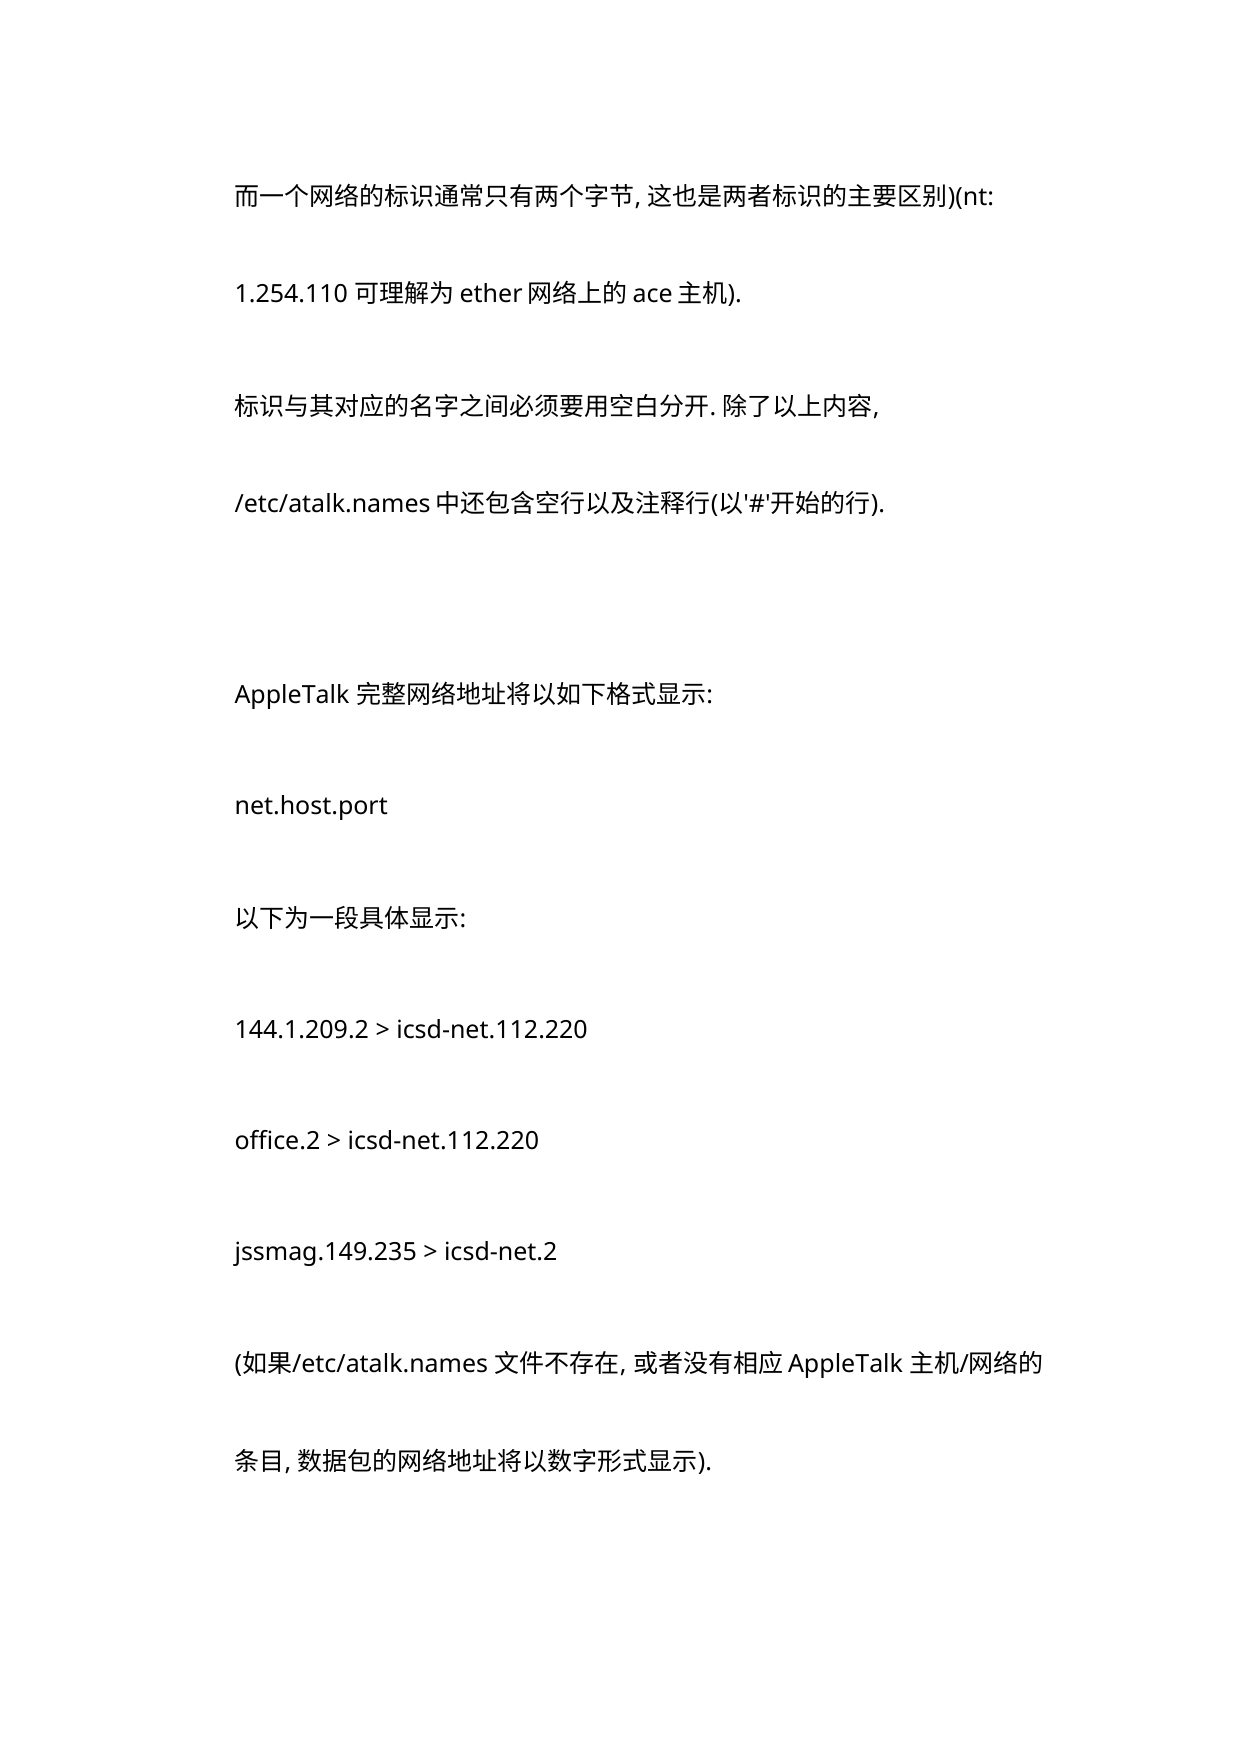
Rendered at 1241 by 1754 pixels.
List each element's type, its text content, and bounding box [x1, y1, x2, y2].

text 标识与其对应的名字之间必须要用空白分开. 除了以上内容, /etc/atalk.names中还包含空行以及注释行(以'#'开始的行). [234, 372, 1053, 534]
text jssmag.149.235 > icsd-net.2 [234, 1218, 1053, 1283]
text 144.1.209.2 > icsd-net.112.220 [234, 996, 1053, 1061]
text net.host.port [234, 772, 1053, 837]
text AppleTalk 完整网络地址将以如下格式显示: [234, 660, 1053, 725]
text (如果/etc/atalk.names 文件不存在, 或者没有相应AppleTalk 主机/网络的条目, 数据包的网络地址将以数字形式显示). [234, 1329, 1053, 1492]
text office.2 > icsd-net.112.220 [234, 1107, 1053, 1172]
text 以下为一段具体显示: [234, 884, 1053, 949]
text 而一个网络的标识通常只有两个字节, 这也是两者标识的主要区别)(nt: 1.254.110 可理解为ether网络上的ace主机). [234, 162, 1053, 324]
